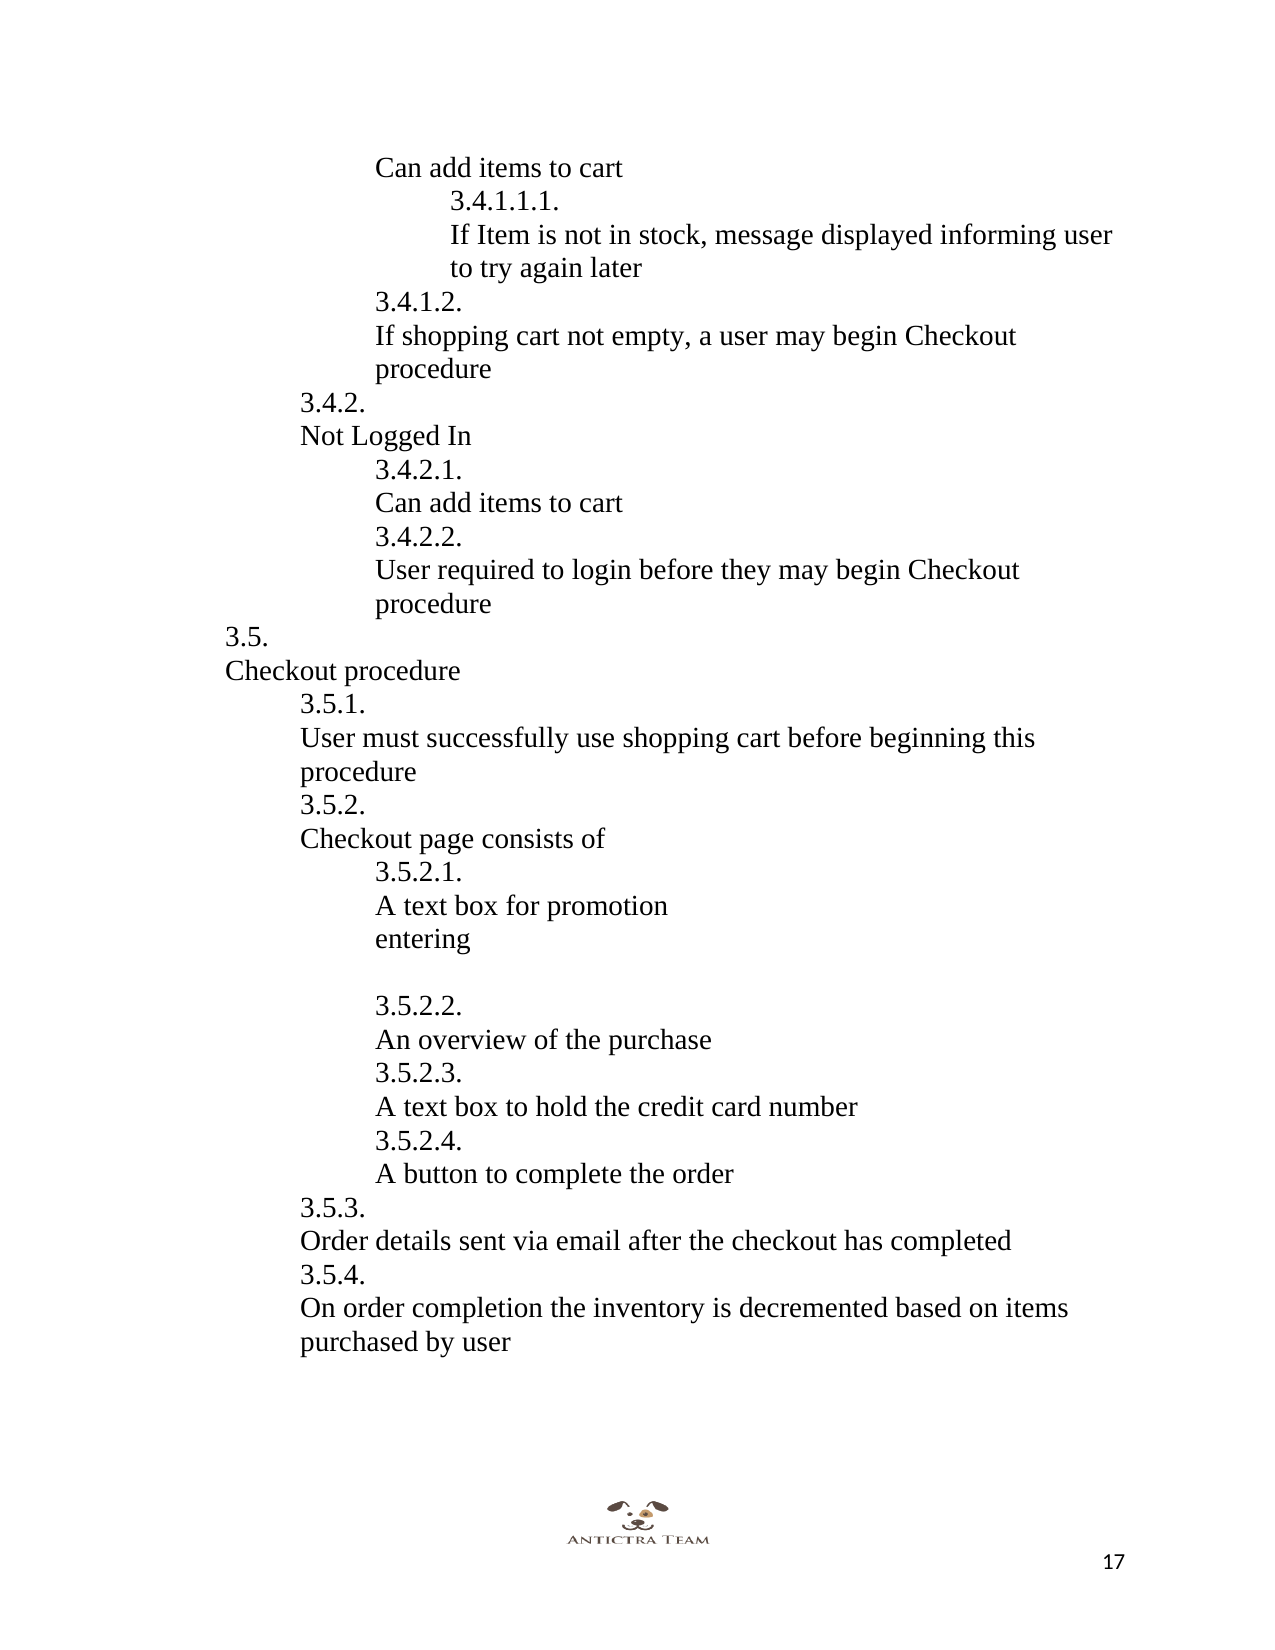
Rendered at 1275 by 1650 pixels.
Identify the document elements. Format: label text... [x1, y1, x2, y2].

text A text box for promotion [375, 888, 1125, 921]
text Can add items to cart [375, 485, 1125, 519]
text 3.5. [225, 619, 1125, 653]
text Can add items to cart [375, 150, 1125, 183]
text An overview of the purchase [300, 1022, 1125, 1056]
text If shopping cart not empty, a user may begin Checkout procedure [375, 318, 1125, 385]
text If Item is not in stock, message displayed informing user to try again later [450, 217, 1125, 284]
text 3.5.2.2. [375, 988, 1125, 1022]
text 3.4.2.1. [375, 452, 1125, 485]
text User required to login before they may begin Checkout procedure [375, 552, 1125, 619]
text User must successfully use shopping cart before beginning this procedure [300, 720, 1125, 787]
text Not Logged In [300, 418, 1125, 452]
text A button to complete the order [375, 1156, 1125, 1190]
text Checkout procedure [225, 653, 1125, 687]
text Checkout page consists of [300, 821, 1125, 854]
text On order completion the inventory is decremented based on items purchased by user [300, 1290, 1125, 1357]
text 3.5.2. [300, 787, 1125, 821]
text 3.5.2.4. [375, 1123, 1125, 1156]
text A text box to hold the credit card number [375, 1089, 1125, 1123]
text 3.4.2. [300, 385, 1125, 418]
text 3.5.2.3. [375, 1056, 1125, 1089]
text 3.5.3. [300, 1190, 1125, 1223]
picture [557, 1492, 718, 1570]
text 3.4.1.2. [375, 284, 1125, 318]
text 3.5.4. [300, 1257, 1125, 1290]
text 3.4.2.2. [375, 519, 1125, 552]
text 3.5.2.1. [375, 854, 1125, 888]
text Order details sent via email after the checkout has completed [300, 1223, 1125, 1257]
text 3.4.1.1.1. [450, 183, 1125, 217]
text entering [375, 921, 1125, 955]
text 3.5.1. [300, 687, 1125, 720]
